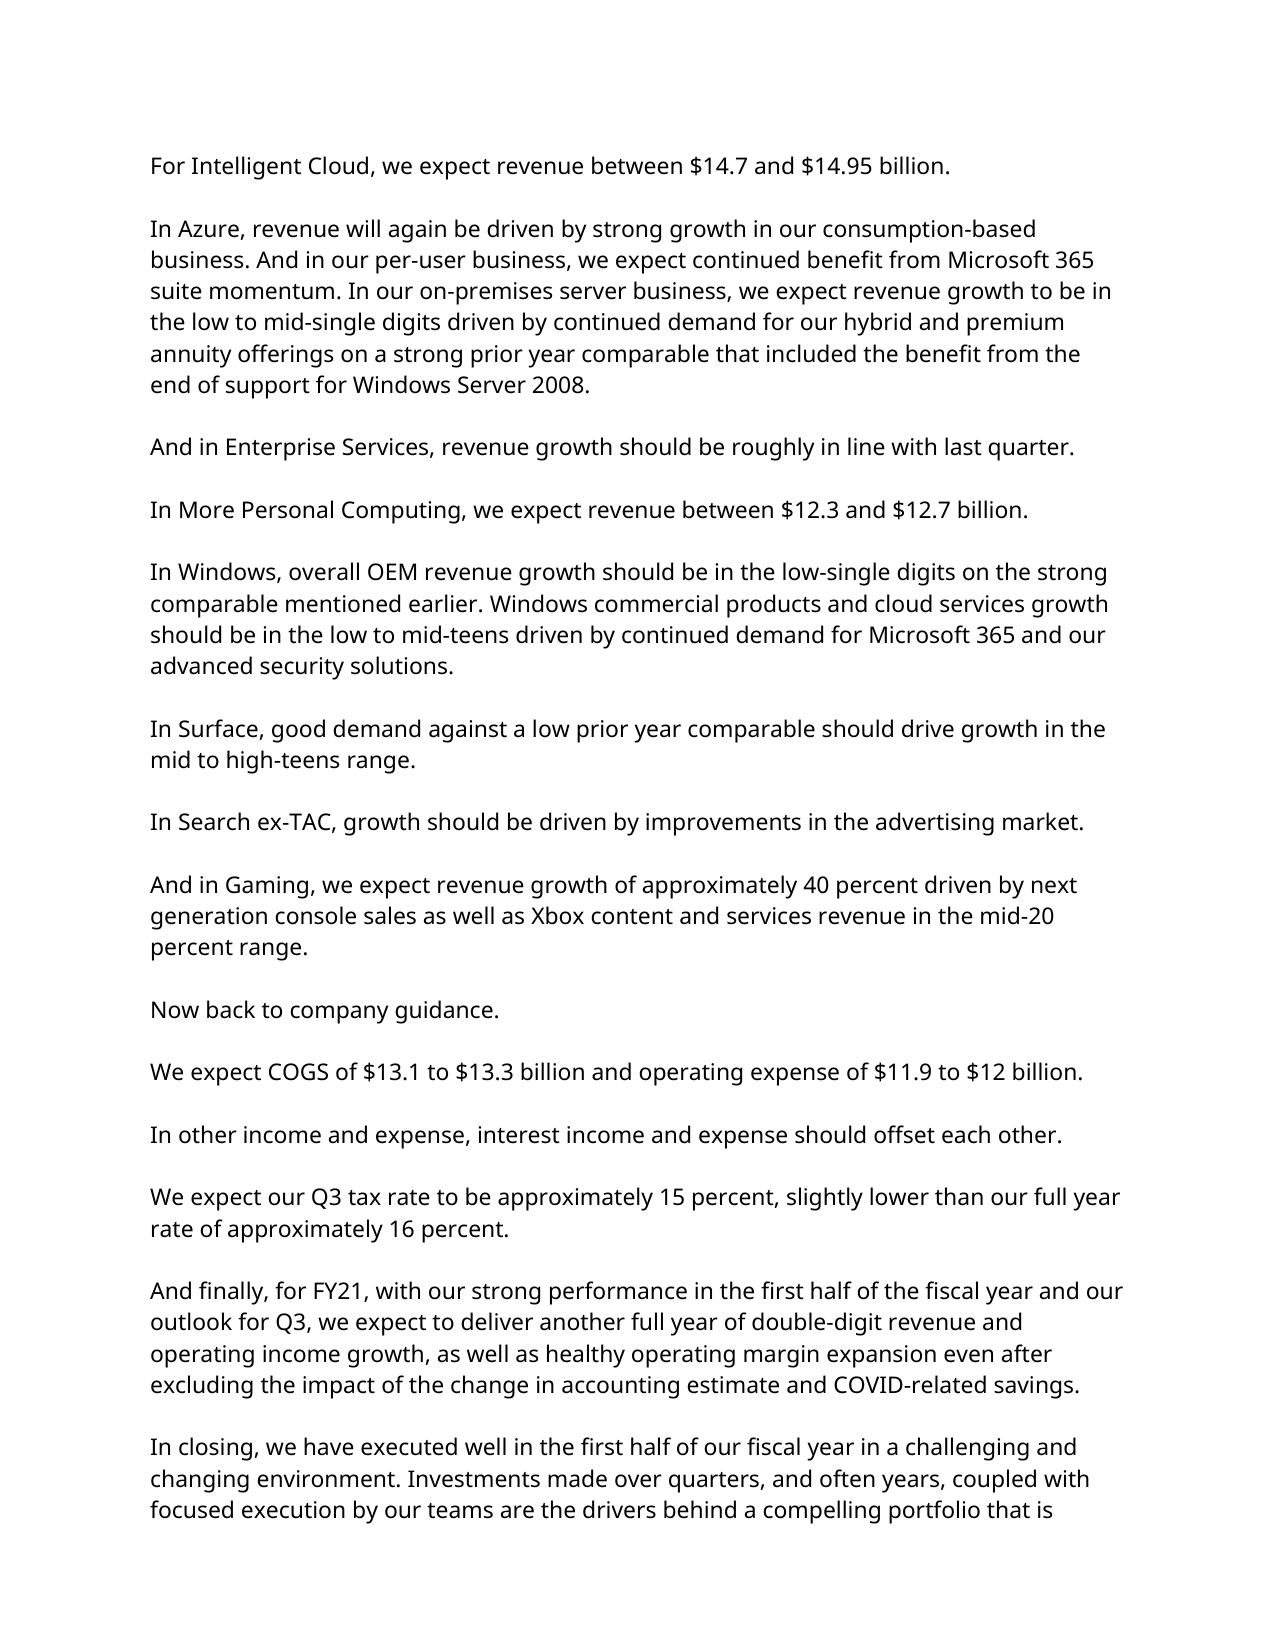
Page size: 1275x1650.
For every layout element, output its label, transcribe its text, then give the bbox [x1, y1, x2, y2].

text In Search ex-TAC, growth should be driven by improvements in the advertising market. [150, 806, 1125, 837]
text In Surface, good demand against a low prior year comparable should drive growth in the mid to high-teens range. [150, 712, 1125, 775]
text We expect COGS of $13.1 to $13.3 billion and operating expense of $11.9 to $12 billion. [150, 1056, 1125, 1087]
text And finally, for FY21, with our strong performance in the first half of the fiscal year and our outlook for Q3, we expect to deliver another full year of double-digit revenue and operating income growth, as well as healthy operating margin expansion even after excluding the impact of the change in accounting estimate and COVID-related savings. [150, 1275, 1125, 1400]
text We expect our Q3 tax rate to be approximately 15 percent, slightly lower than our full year rate of approximately 16 percent. [150, 1181, 1125, 1244]
text And in Enterprise Services, revenue growth should be roughly in line with last quarter. [150, 431, 1125, 462]
text Now back to company guidance. [150, 994, 1125, 1025]
text In Windows, overall OEM revenue growth should be in the low-single digits on the strong comparable mentioned earlier. Windows commercial products and cloud services growth should be in the low to mid-teens driven by continued demand for Microsoft 365 and our advanced security solutions. [150, 556, 1125, 681]
text And in Gaming, we expect revenue growth of approximately 40 percent driven by next generation console sales as well as Xbox content and services revenue in the mid-20 percent range. [150, 869, 1125, 962]
text For Intelligent Cloud, we expect revenue between $14.7 and $14.95 billion. [150, 150, 1125, 181]
text In other income and expense, interest income and expense should offset each other. [150, 1119, 1125, 1150]
text In More Personal Computing, we expect revenue between $12.3 and $12.7 billion. [150, 494, 1125, 525]
text In Azure, revenue will again be driven by strong growth in our consumption-based business. And in our per-user business, we expect continued benefit from Microsoft 365 suite momentum. In our on-premises server business, we expect revenue growth to be in the low to mid-single digits driven by continued demand for our hybrid and premium annuity offerings on a strong prior year comparable that included the benefit from the end of support for Windows Server 2008. [150, 212, 1125, 400]
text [150, 1431, 1125, 1525]
